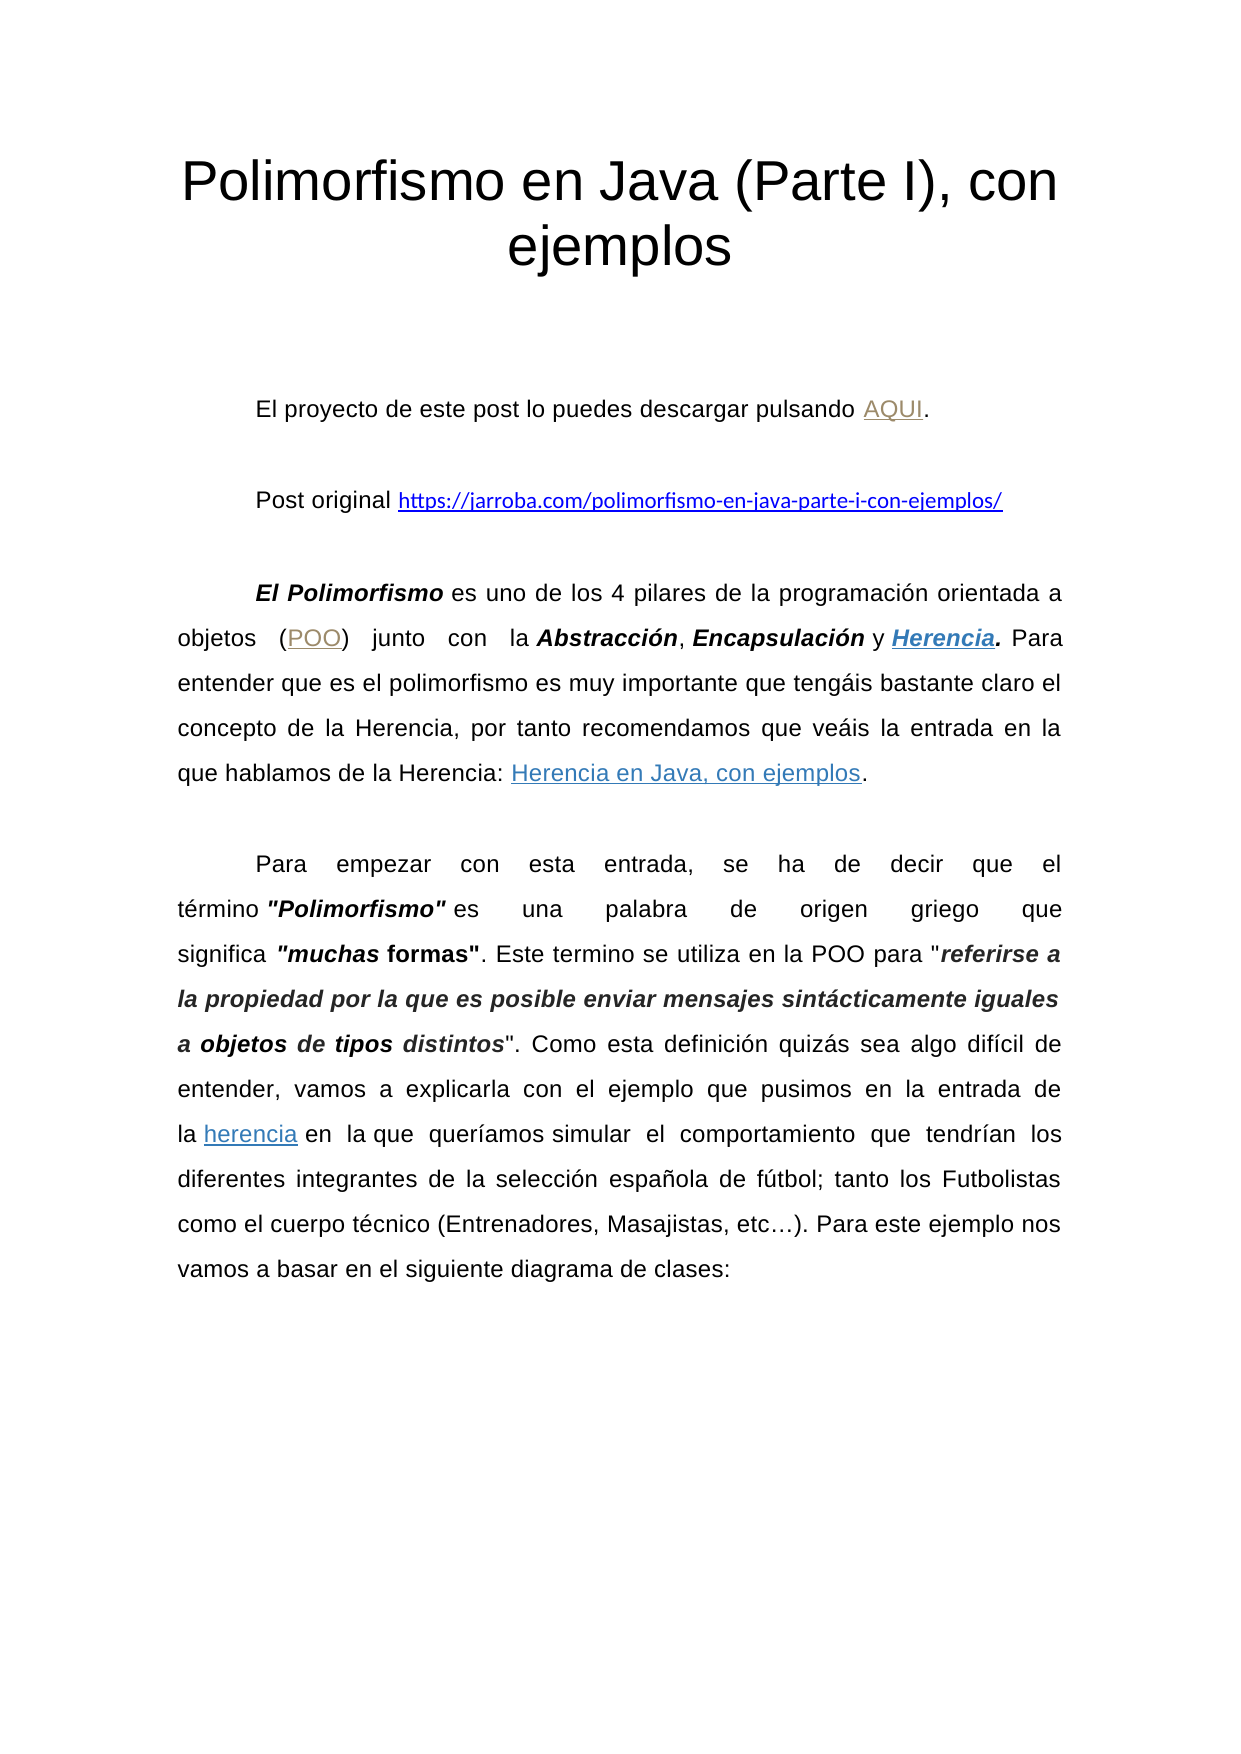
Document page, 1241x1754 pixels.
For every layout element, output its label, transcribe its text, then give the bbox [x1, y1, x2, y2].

text Para empezar con esta entrada, se ha de decir que el término "Polimorfismo" es una palabra de origen griego que significa "muchas formas". Este termino se utiliza en la POO para "referirse a la propiedad por la que es posible enviar mensajes sintácticamente iguales a objetos de tipos distintos". Como esta definición quizás sea algo difícil de entender, vamos a explicarla con el ejemplo que pusimos en la entrada de la herencia en la que queríamos simular el comportamiento que tendrían los diferentes integrantes de la selección española de fútbol; tanto los Futbolistas como el cuerpo técnico (Entrenadores, Masajistas, etc…). Para este ejemplo nos vamos a basar en el siguiente diagrama de clases: [177, 833, 1063, 1283]
text El Polimorfismo es uno de los 4 pilares de la programación orientada a objetos (POO) junto con la Abstracción, Encapsulación y Herencia. Para entender que es el polimorfismo es muy importante que tengáis bastante claro el concepto de la Herencia, por tanto recomendamos que veáis la entrada en la que hablamos de la Herencia: Herencia en Java, con ejemplos. [177, 561, 1063, 786]
text El proyecto de este post lo puedes descargar pulsando AQUI. [177, 377, 1063, 422]
text Polimorfismo en Java (Parte I), con ejemplos [177, 148, 1063, 277]
text Post original https://jarroba.com/polimorfismo-en-java-parte-i-con-ejemplos/ [177, 469, 1063, 514]
